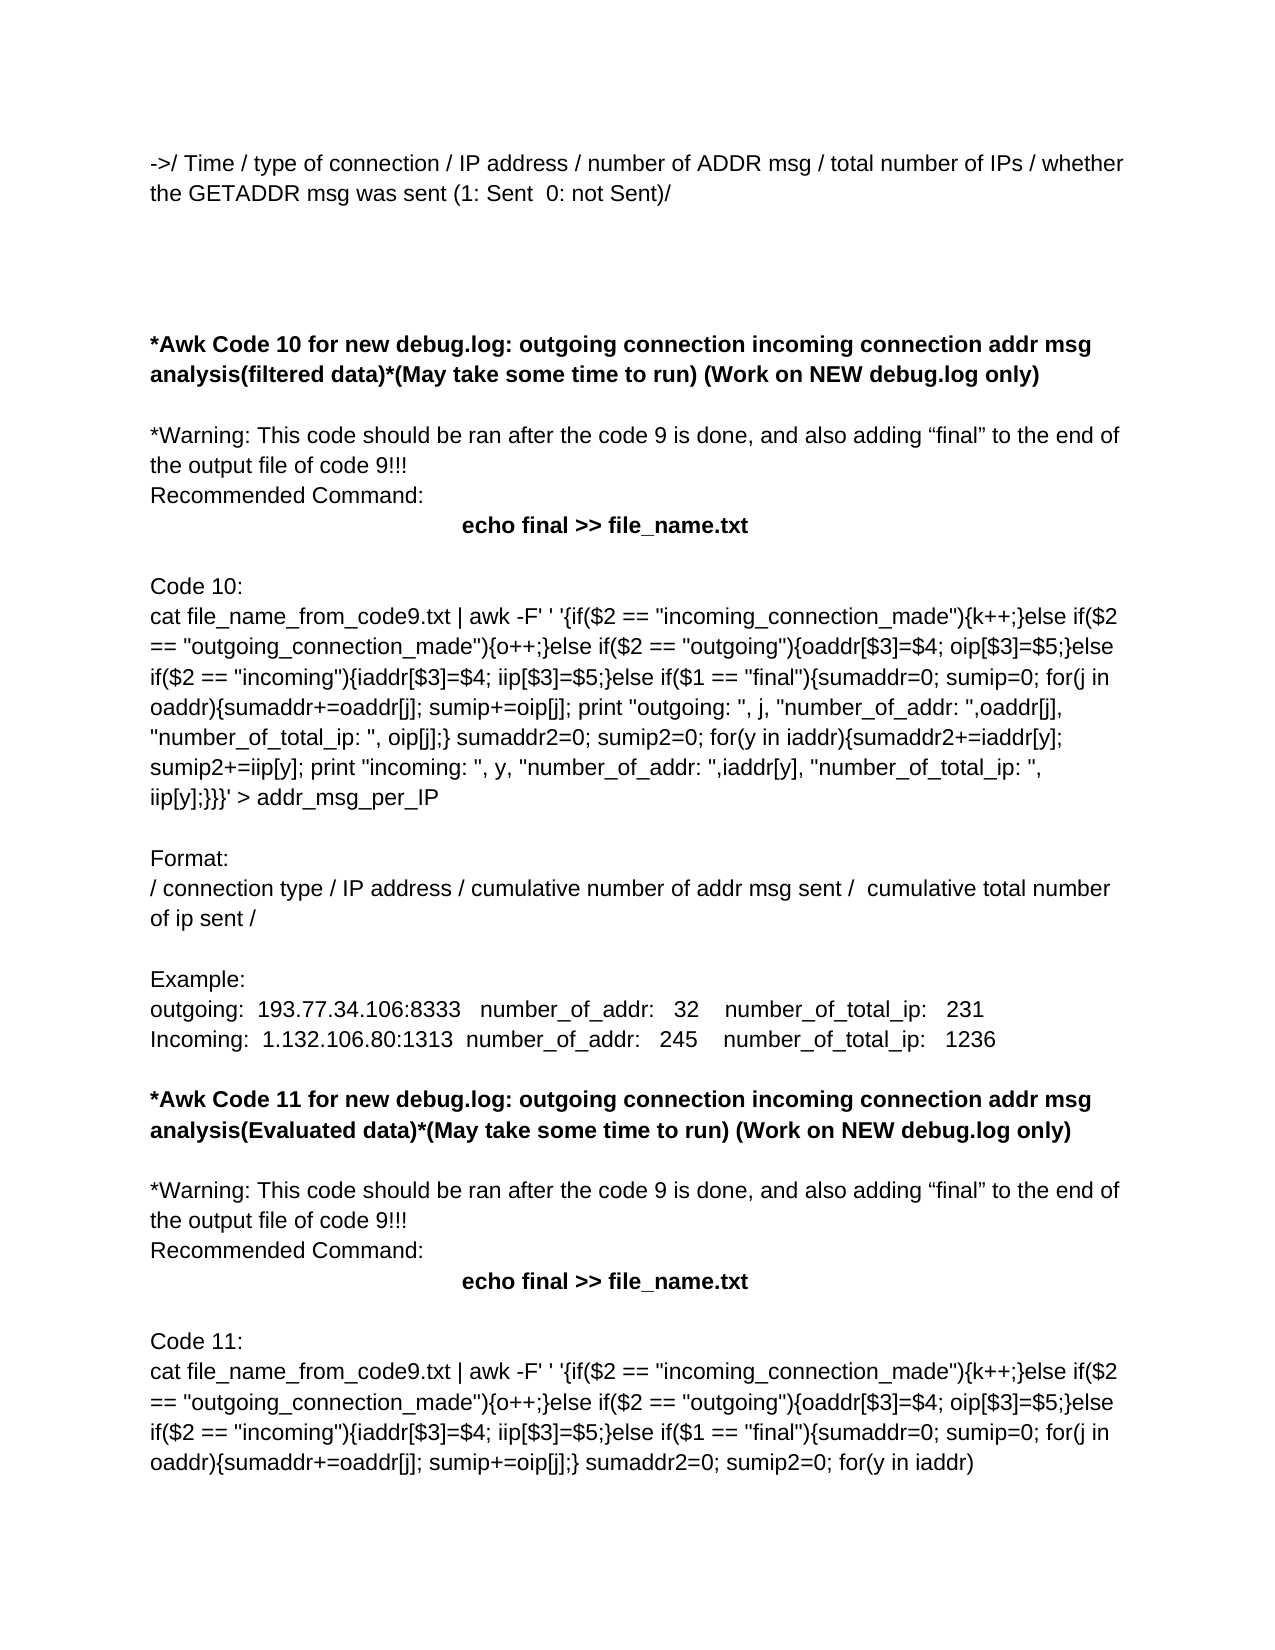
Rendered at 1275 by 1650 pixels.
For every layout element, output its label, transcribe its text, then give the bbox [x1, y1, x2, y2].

text Recommended Command: [150, 482, 1125, 509]
text *Warning: This code should be ran after the code 9 is done, and also adding “final” to the end of the output file of code 9!!! [150, 422, 1125, 478]
text Incoming: 1.132.106.80:1313 number_of_addr: 245 number_of_total_ip: 1236 [150, 1026, 1125, 1052]
text ->/ Time / type of connection / IP address / number of ADDR msg / total number of IPs / whether the GETADDR msg was sent (1: Sent 0: not Sent)/ [150, 150, 1125, 207]
text Recommended Command: [150, 1237, 1125, 1264]
text outgoing: 193.77.34.106:8333 number_of_addr: 32 number_of_total_ip: 231 [150, 996, 1125, 1022]
text cat file_name_from_code9.txt | awk -F' ' '{if($2 == "incoming_connection_made"){k++;}else if($2 == "outgoing_connection_made"){o++;}else if($2 == "outgoing"){oaddr[$3]=$4; oip[$3]=$5;}else if($2 == "incoming"){iaddr[$3]=$4; iip[$3]=$5;}else if($1 == "final"){sumaddr=0; sumip=0; for(j in oaddr){sumaddr+=oaddr[j]; sumip+=oip[j]; print "outgoing: ", j, "number_of_addr: ",oaddr[j], "number_of_total_ip: ", oip[j];} sumaddr2=0; sumip2=0; for(y in iaddr){sumaddr2+=iaddr[y]; sumip2+=iip[y]; print "incoming: ", y, "number_of_addr: ",iaddr[y], "number_of_total_ip: ", iip[y];}}}' > addr_msg_per_IP [150, 603, 1125, 811]
text *Awk Code 11 for new debug.log: outgoing connection incoming connection addr msg analysis(Evaluated data)*(May take some time to run) (Work on NEW debug.log only) [150, 1086, 1125, 1143]
text echo final >> file_name.txt [150, 1268, 1125, 1294]
text / connection type / IP address / cumulative number of addr msg sent / cumulative total number of ip sent / [150, 875, 1125, 932]
text echo final >> file_name.txt [150, 512, 1125, 539]
text Example: [150, 966, 1125, 992]
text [150, 1358, 1125, 1475]
text *Awk Code 10 for new debug.log: outgoing connection incoming connection addr msg analysis(filtered data)*(May take some time to run) (Work on NEW debug.log only) [150, 331, 1125, 388]
text Code 11: [150, 1328, 1125, 1354]
text Format: [150, 845, 1125, 871]
text Code 10: [150, 573, 1125, 599]
text *Warning: This code should be ran after the code 9 is done, and also adding “final” to the end of the output file of code 9!!! [150, 1177, 1125, 1234]
